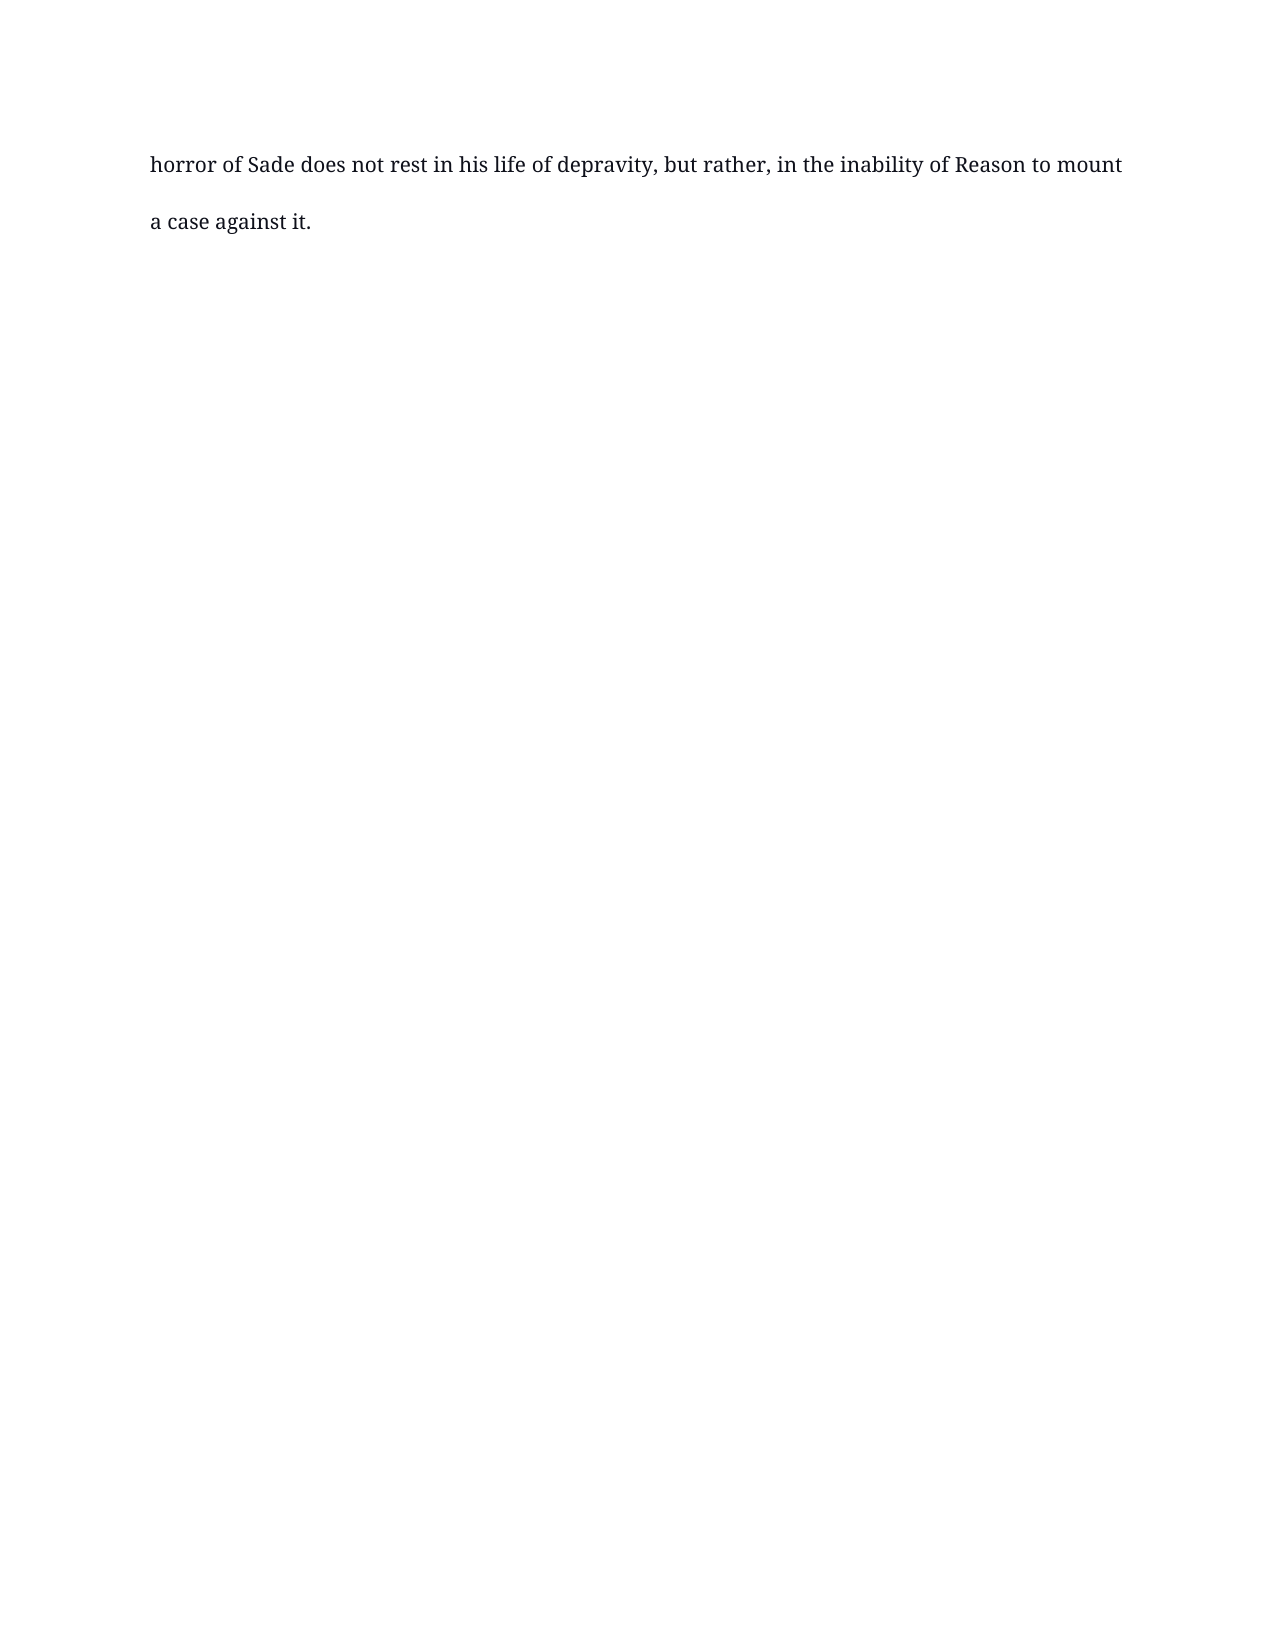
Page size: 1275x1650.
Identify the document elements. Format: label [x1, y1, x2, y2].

text [150, 150, 1125, 235]
